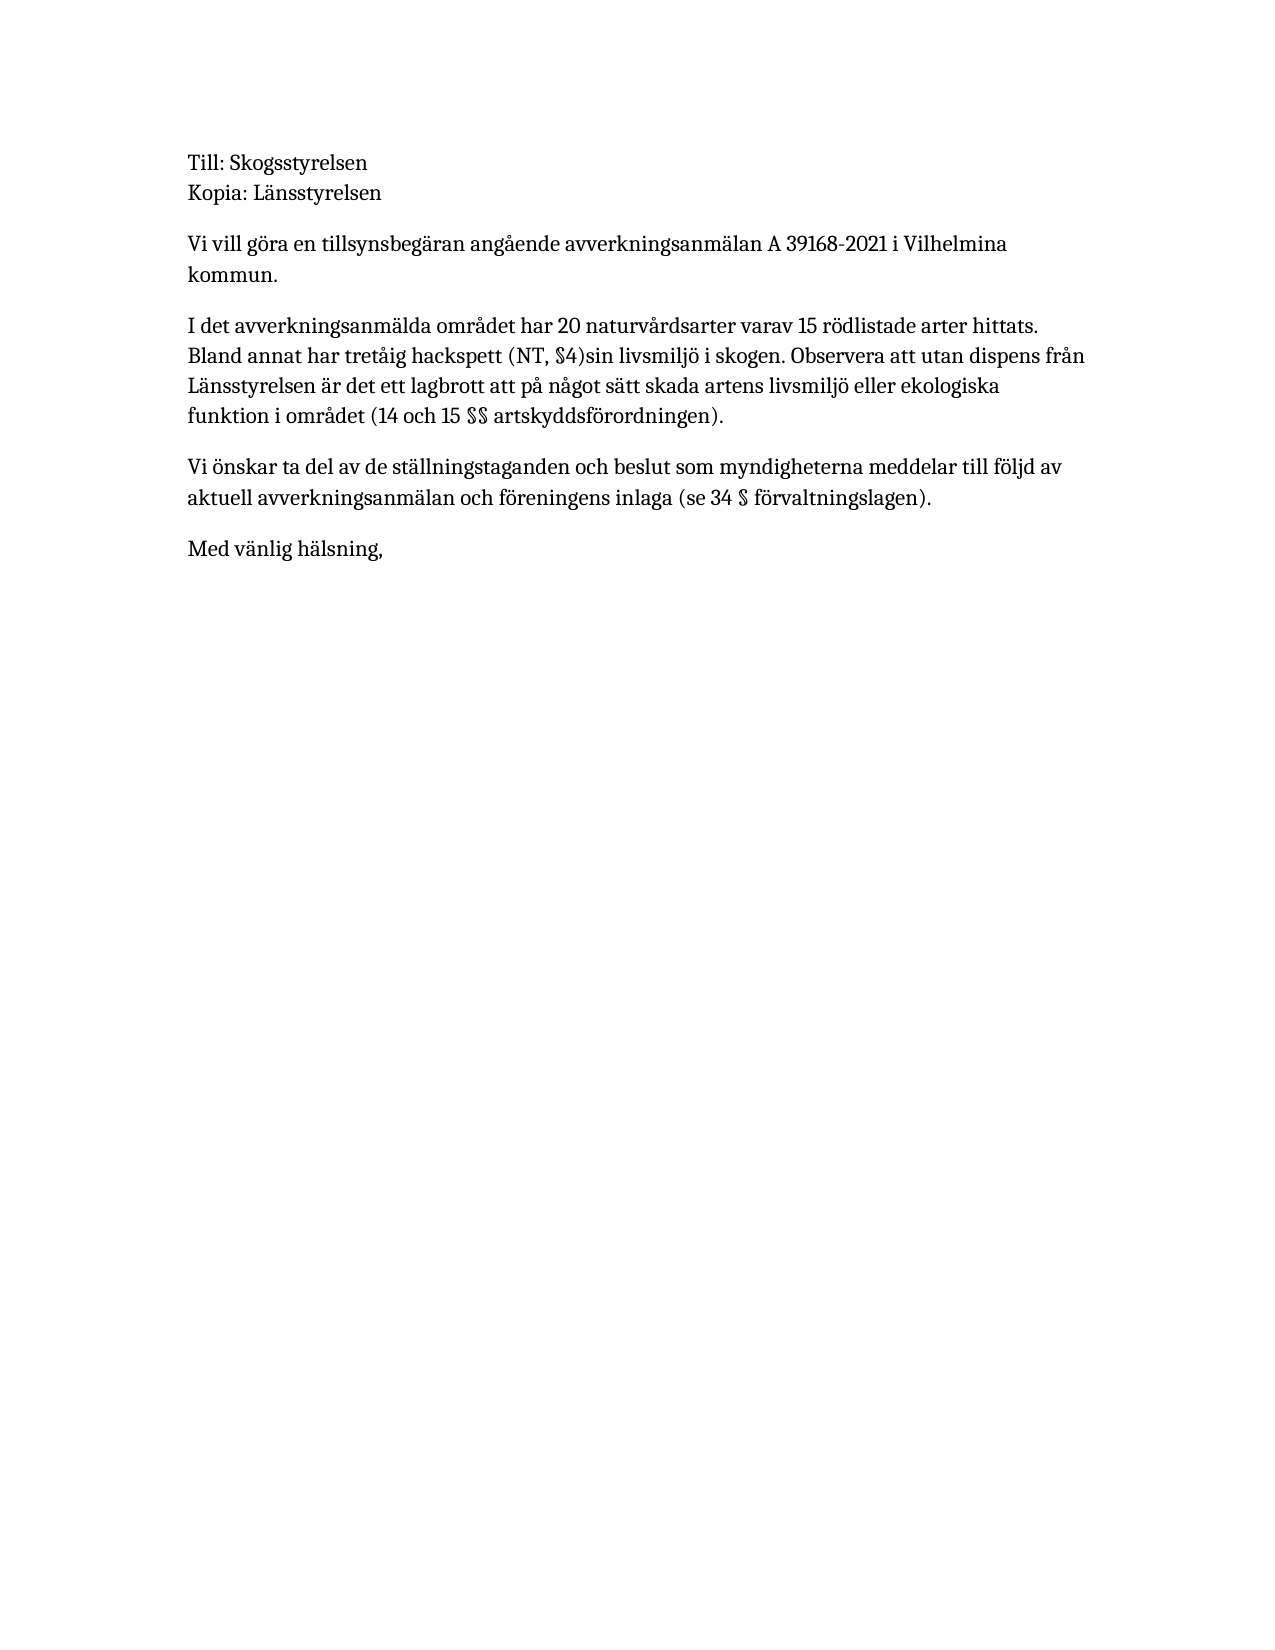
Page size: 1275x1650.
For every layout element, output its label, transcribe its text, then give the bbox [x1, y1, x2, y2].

text I det avverkningsanmälda området har 20 naturvårdsarter varav 15 rödlistade arter hittats. Bland annat har tretåig hackspett (NT, §4)sin livsmiljö i skogen. Observera att utan dispens från Länsstyrelsen är det ett lagbrott att på något sätt skada artens livsmiljö eller ekologiska funktion i området (14 och 15 §§ artskyddsförordningen). [187, 312, 1087, 429]
text Vi önskar ta del av de ställningstaganden och beslut som myndigheterna meddelar till följd av aktuell avverkningsanmälan och föreningens inlaga (se 34 § förvaltningslagen). [187, 454, 1087, 511]
text Vi vill göra en tillsynsbegäran angående avverkningsanmälan A 39168-2021 i Vilhelmina kommun. [187, 231, 1087, 288]
text Med vänlig hälsning, [187, 535, 1087, 592]
text Till: Skogsstyrelsen Kopia: Länsstyrelsen [187, 150, 1087, 207]
